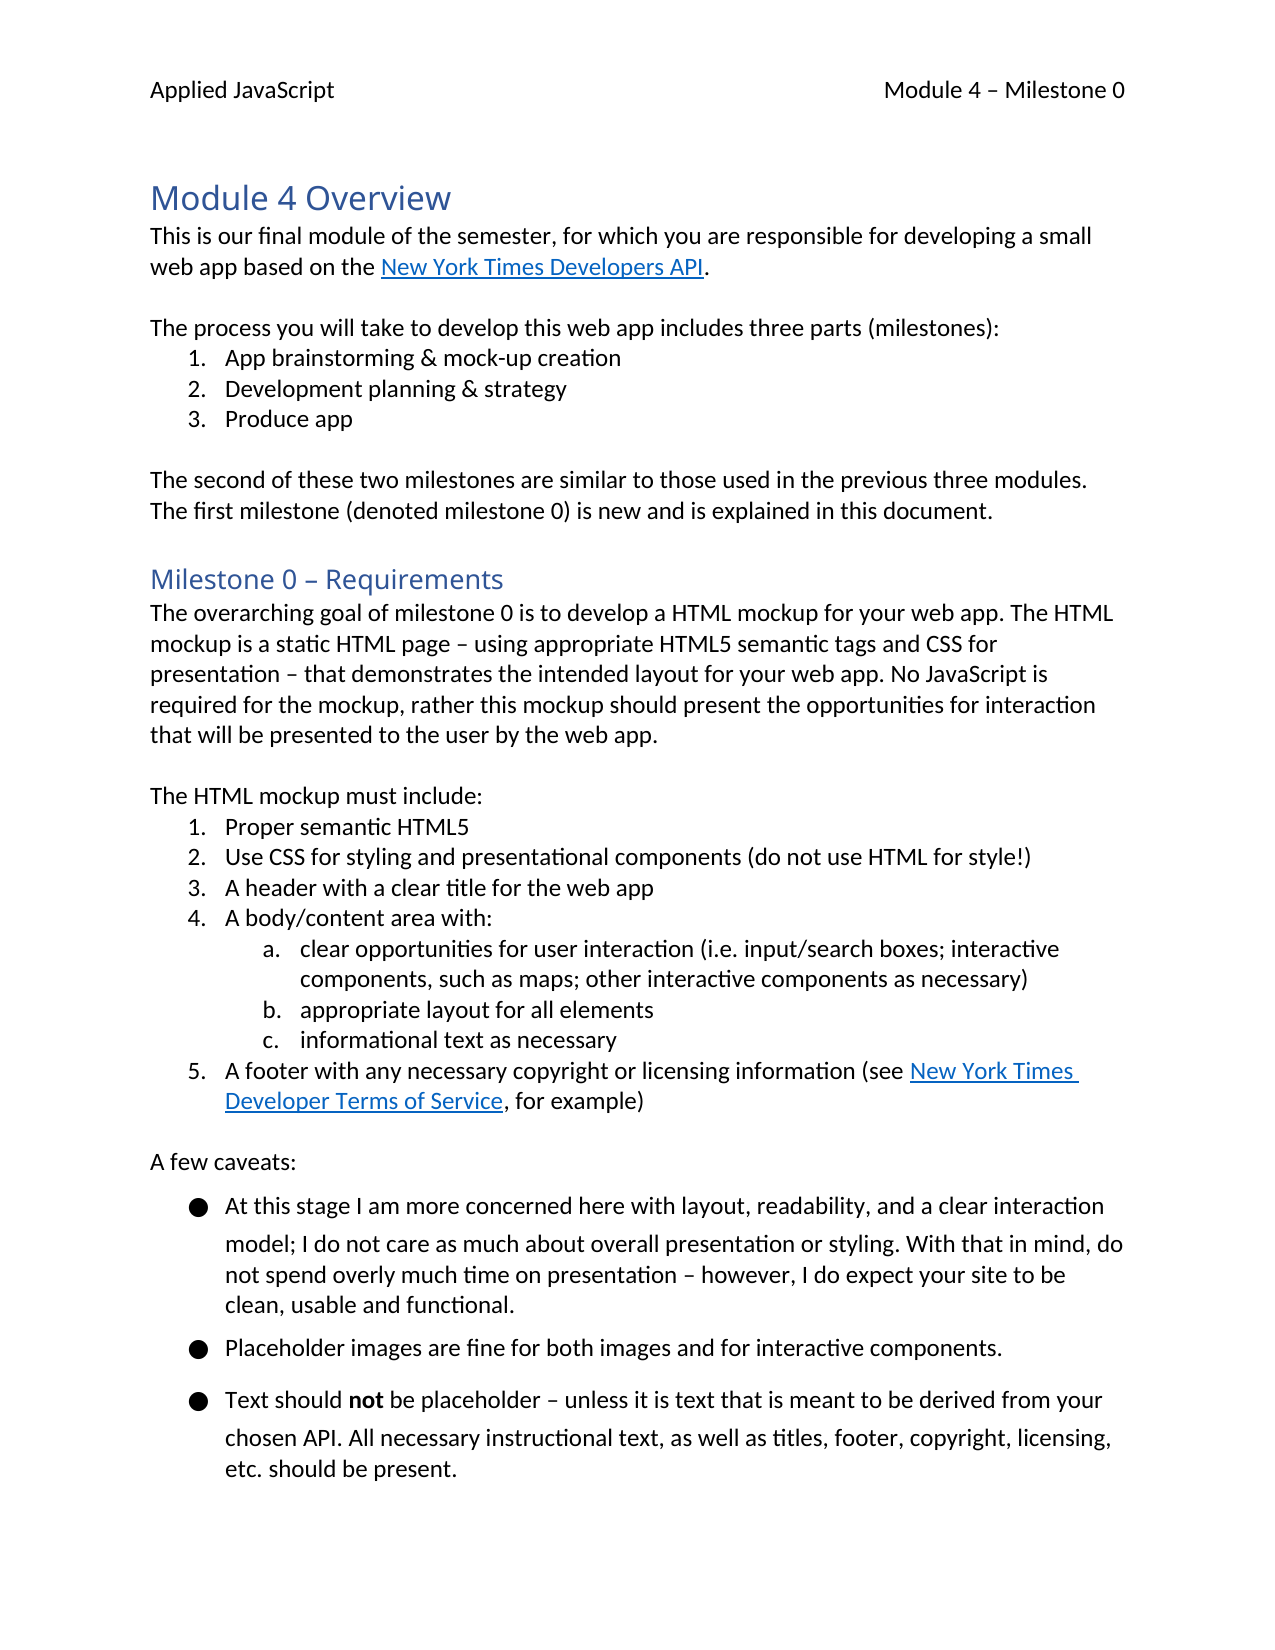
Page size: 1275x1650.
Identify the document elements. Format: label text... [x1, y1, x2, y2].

list A footer with any necessary copyright or licensing information (see New York Times Developer Terms of Service, for example) [187, 1055, 1125, 1116]
subtitle Milestone 0 – Requirements [150, 560, 1125, 597]
list Use CSS for styling and presentational components (do not use HTML for style!) [187, 841, 1125, 872]
list appropriate layout for all elements [262, 994, 1125, 1024]
list At this stage I am more concerned here with layout, readability, and a clear interaction model; I do not care as much about overall presentation or styling. With that in mind, do not spend overly much time on presentation – however, I do expect your site to be clean, usable and functional. [187, 1177, 1125, 1320]
text The second of these two milestones are similar to those used in the previous three modules. The first milestone (denoted milestone 0) is new and is explained in this document. [150, 464, 1125, 526]
list App brainstorming & mock-up creation [187, 342, 1125, 373]
list clear opportunities for user interaction (i.e. input/search boxes; interactive components, such as maps; other interactive components as necessary) [262, 933, 1125, 994]
list informational text as necessary [262, 1024, 1125, 1055]
list Text should not be placeholder – unless it is text that is meant to be derived from your chosen API. All necessary instructional text, as well as titles, footer, copyright, licensing, etc. should be present. [187, 1371, 1125, 1483]
text This is our final module of the semester, for which you are responsible for developing a small web app based on the New York Times Developers API. [150, 220, 1125, 281]
list A body/content area with: [187, 902, 1125, 933]
text The overarching goal of milestone 0 is to develop a HTML mockup for your web app. The HTML mockup is a static HTML page – using appropriate HTML5 semantic tags and CSS for presentation – that demonstrates the intended layout for your web app. No JavaScript is required for the mockup, rather this mockup should present the opportunities for interaction that will be presented to the user by the web app. [150, 597, 1125, 750]
list Development planning & strategy [187, 373, 1125, 403]
text The HTML mockup must include: [150, 780, 1125, 811]
list Produce app [187, 403, 1125, 434]
text A few caveats: [150, 1147, 1125, 1177]
subtitle Module 4 Overview [150, 175, 1125, 220]
list Proper semantic HTML5 [187, 811, 1125, 841]
text The process you will take to develop this web app includes three parts (milestones): [150, 312, 1125, 342]
list Placeholder images are fine for both images and for interactive components. [187, 1320, 1125, 1371]
list A header with a clear title for the web app [187, 872, 1125, 902]
